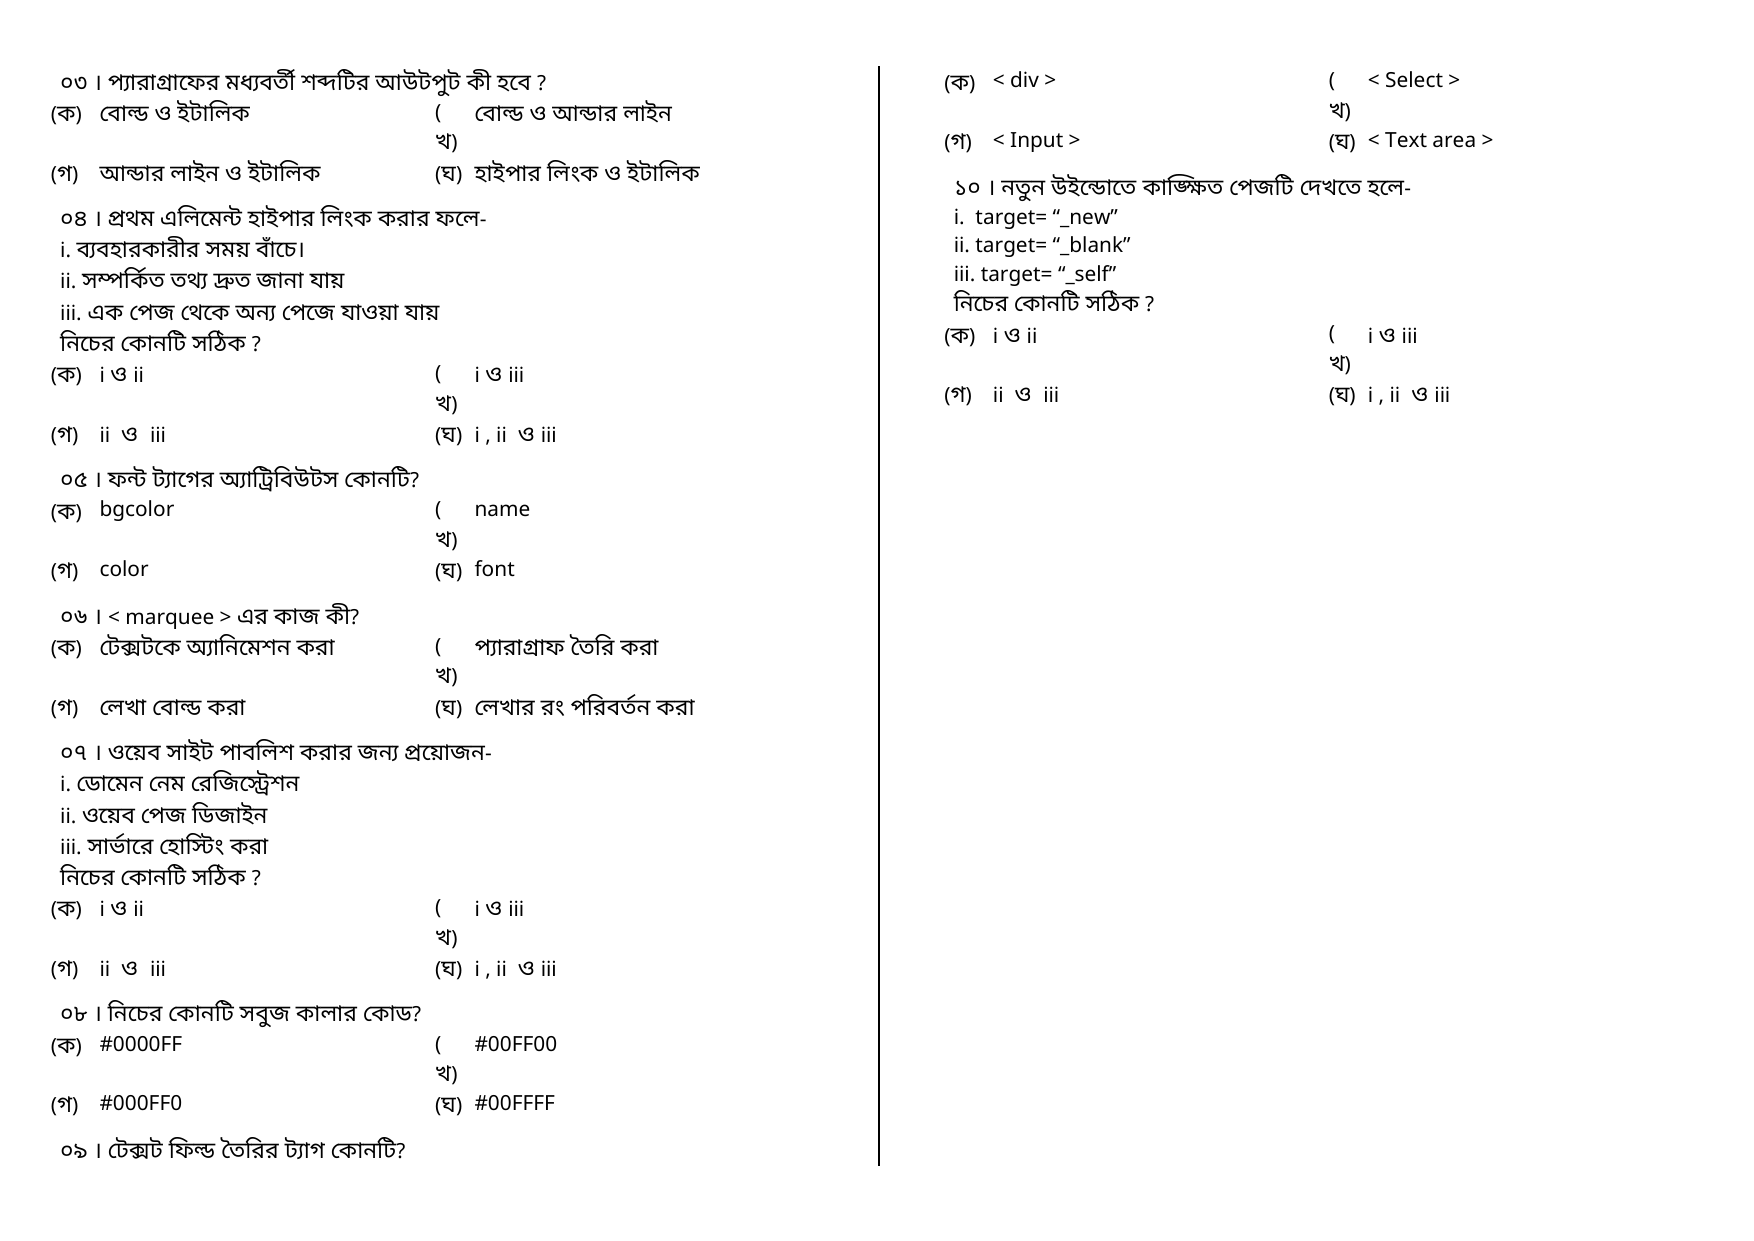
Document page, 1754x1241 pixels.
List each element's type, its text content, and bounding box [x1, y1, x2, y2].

table_cell (গ) [49, 418, 88, 449]
table_cell (ঘ) [432, 691, 463, 722]
table_header (ক) [49, 97, 88, 157]
table_cell i , ii ও iii [463, 418, 815, 449]
table_header (ক) [49, 892, 88, 952]
table_cell ii ও iii [981, 378, 1325, 409]
text ০৪ । প্রথম এলিমেন্ট হাইপার লিংক করার ফলে- [60, 202, 803, 233]
table_header #0000FF [88, 1029, 432, 1088]
table_cell (ঘ) [432, 418, 463, 449]
table_cell (ঘ) [432, 157, 463, 188]
table_header (ক) [49, 1029, 88, 1088]
table_cell (গ) [49, 554, 88, 586]
table_header bgcolor [88, 495, 432, 554]
table_cell ii ও iii [88, 952, 432, 983]
text ii. target= “_blank” [953, 230, 1697, 259]
table_cell < Text area > [1356, 125, 1708, 157]
table_cell i , ii ও iii [1356, 378, 1708, 409]
table_header #00FF00 [463, 1029, 815, 1088]
table_cell হাইপার লিংক ও ইটালিক [463, 157, 815, 188]
table_header i ও ii [981, 319, 1325, 378]
table_header (খ) [432, 631, 463, 691]
table_header (খ) [1325, 66, 1356, 125]
text ii. ওয়েব পেজ ডিজাইন [60, 798, 803, 830]
table_header (খ) [432, 97, 463, 157]
table_header (খ) [432, 892, 463, 952]
text iii. সার্ভারে হোস্টিং করা [60, 830, 803, 861]
table_header i ও iii [463, 358, 815, 418]
text নিচের কোনটি সঠিক ? [953, 287, 1697, 318]
table_header (ক) [49, 631, 88, 691]
table_cell (গ) [49, 157, 88, 188]
table_header < div > [981, 66, 1325, 125]
text i. target= “_new” [953, 202, 1697, 230]
table_header টেক্সটকে অ্যানিমেশন করা [88, 631, 432, 691]
table_cell লেখা বোল্ড করা [88, 691, 432, 722]
table_cell i , ii ও iii [463, 952, 815, 983]
text i. ব্যবহারকারীর সময় বাঁচে। [60, 233, 803, 264]
table_header বোল্ড ও আন্ডার লাইন [463, 97, 815, 157]
text iii. target= “_self” [953, 259, 1697, 287]
text iii. এক পেজ থেকে অন্য পেজে যাওয়া যায় [60, 296, 803, 327]
table_cell ii ও iii [88, 418, 432, 449]
table_header i ও iii [463, 892, 815, 952]
table_header (খ) [1325, 319, 1356, 378]
table_header < Select > [1356, 66, 1708, 125]
table_cell (গ) [942, 378, 981, 409]
table_cell (গ) [942, 125, 981, 157]
table_cell (ঘ) [1325, 125, 1356, 157]
text ০৯ । টেক্সট ফিল্ড তৈরির ট্যাগ কোনটি? [60, 1134, 803, 1165]
text ১০ । নতুন উইন্ডোতে কাঙ্ক্ষিত পেজটি দেখতে হলে- [953, 171, 1697, 202]
text নিচের কোনটি সঠিক ? [60, 327, 803, 358]
text ii. সম্পর্কিত তথ্য দ্রুত জানা যায় [60, 264, 803, 296]
text ০৭ । ওয়েব সাইট পাবলিশ করার জন্য প্রয়োজন- [60, 736, 803, 767]
table_cell (ঘ) [432, 1088, 463, 1119]
table_cell #000FF0 [88, 1088, 432, 1119]
table_header i ও iii [1356, 319, 1708, 378]
table_header name [463, 495, 815, 554]
text ০৬ । < marquee > এর কাজ কী? [60, 600, 803, 631]
table_header (খ) [432, 1029, 463, 1088]
table_header (ক) [942, 319, 981, 378]
table_header বোল্ড ও ইটালিক [88, 97, 432, 157]
table_cell color [88, 554, 432, 586]
table_cell (গ) [49, 1088, 88, 1119]
table_header (খ) [432, 495, 463, 554]
text ০৩ । প্যারাগ্রাফের মধ্যবর্তী শব্দটির আউটপুট কী হবে ? [60, 66, 803, 97]
table_header (ক) [49, 495, 88, 554]
table_header (ক) [49, 358, 88, 418]
table_cell (গ) [49, 952, 88, 983]
table_cell লেখার রং পরিবর্তন করা [463, 691, 815, 722]
table_cell (ঘ) [432, 952, 463, 983]
text নিচের কোনটি সঠিক ? [60, 861, 803, 892]
text ০৫ । ফন্ট ট্যাগের অ্যাট্রিবিউটস কোনটি? [60, 463, 803, 494]
table_cell font [463, 554, 815, 586]
table_header i ও ii [88, 892, 432, 952]
table_cell (ঘ) [1325, 378, 1356, 409]
text ০৮ । নিচের কোনটি সবুজ কালার কোড? [60, 997, 803, 1029]
table_header i ও ii [88, 358, 432, 418]
table_header (ক) [942, 66, 981, 125]
table_cell (গ) [49, 691, 88, 722]
text i. ডোমেন নেম রেজিস্ট্রেশন [60, 767, 803, 798]
table_header (খ) [432, 358, 463, 418]
table_cell < Input > [981, 125, 1325, 157]
table_header প্যারাগ্রাফ তৈরি করা [463, 631, 815, 691]
table_cell (ঘ) [432, 554, 463, 586]
table_cell আন্ডার লাইন ও ইটালিক [88, 157, 432, 188]
table_cell #00FFFF [463, 1088, 815, 1119]
